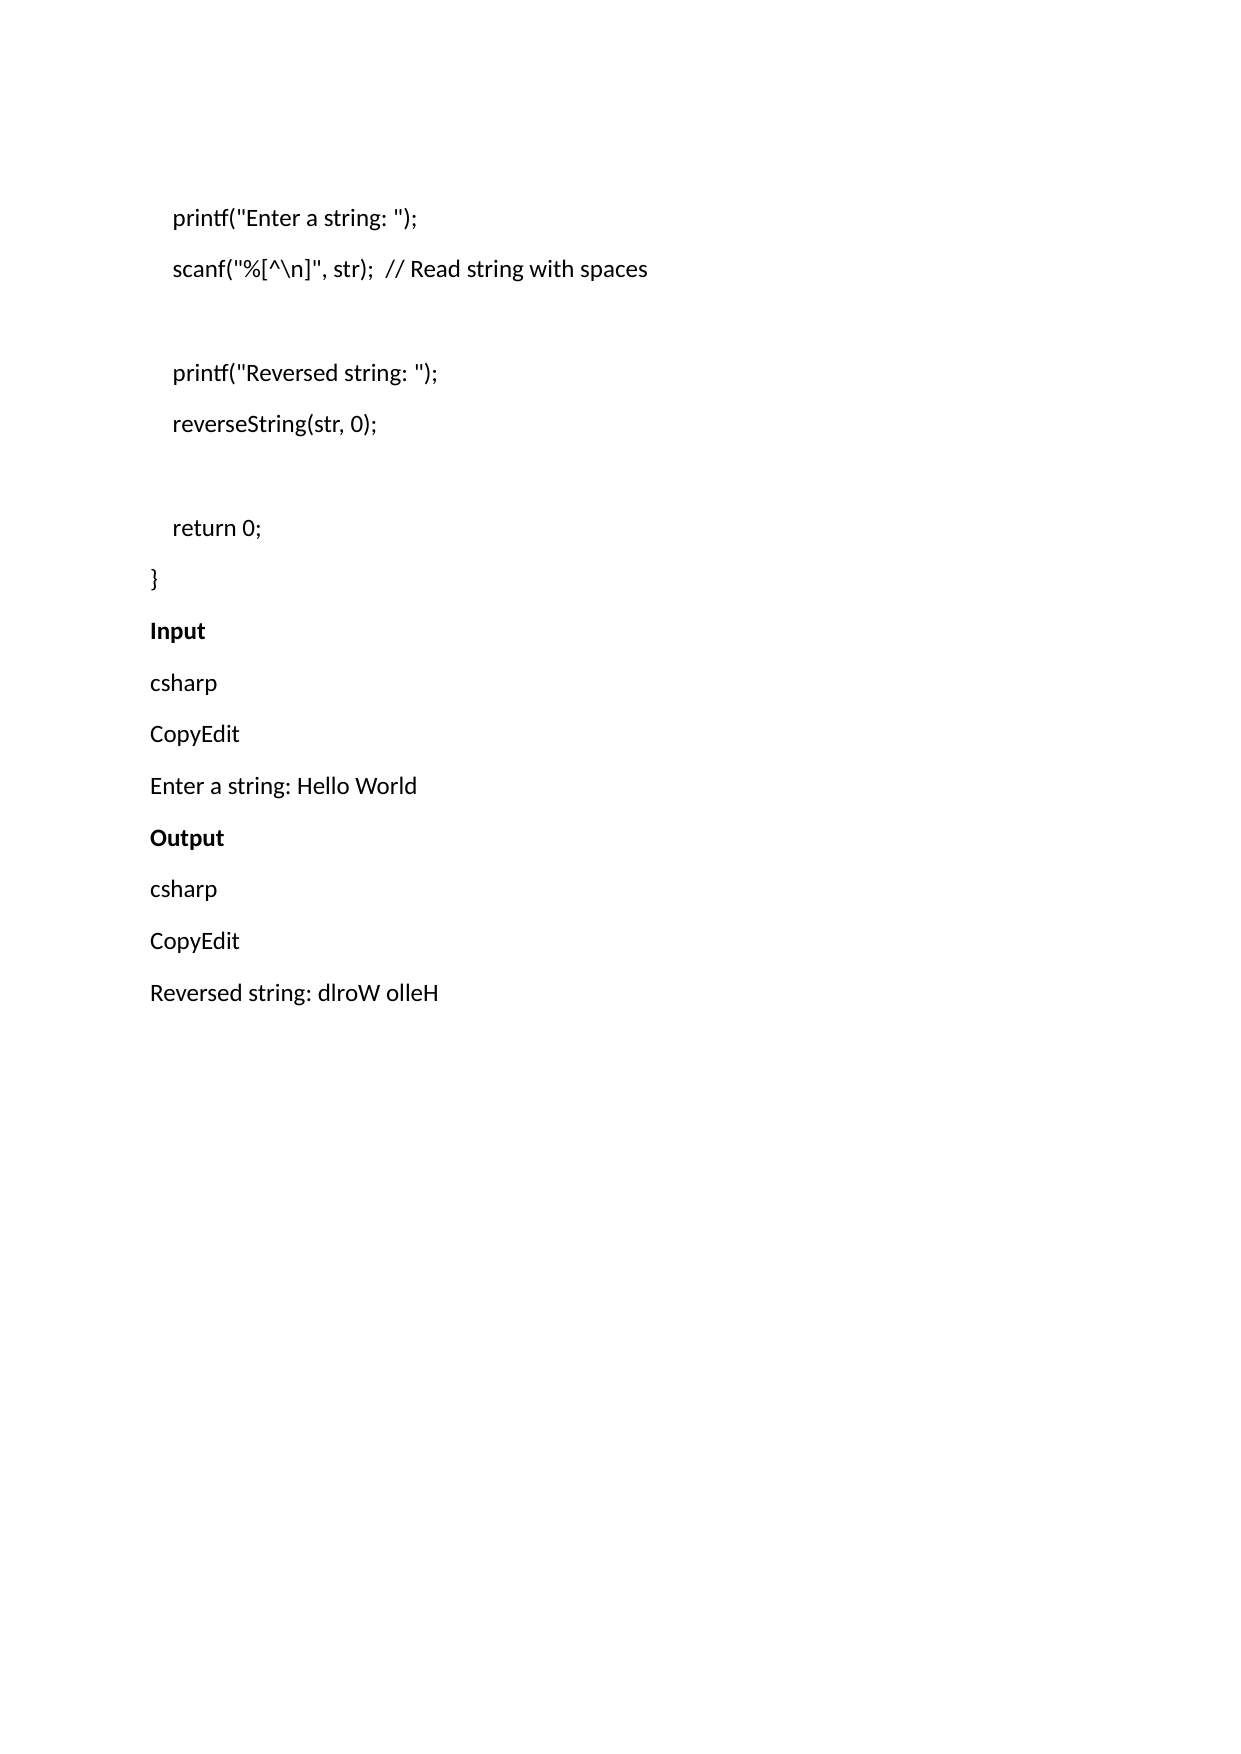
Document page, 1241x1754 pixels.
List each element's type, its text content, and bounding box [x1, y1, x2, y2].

text return 0; [150, 512, 1090, 542]
text CopyEdit [150, 718, 1090, 749]
text scanf("%[^\n]", str); // Read string with spaces [150, 253, 1090, 284]
text reverseString(str, 0); [150, 408, 1090, 439]
text csharp [150, 873, 1090, 904]
text printf("Enter a string: "); [150, 202, 1090, 232]
text Output [150, 822, 1090, 852]
text csharp [150, 667, 1090, 697]
text } [150, 563, 1090, 594]
text printf("Reversed string: "); [150, 357, 1090, 387]
text Input [150, 615, 1090, 646]
text Reversed string: dlroW olleH [150, 977, 1090, 1007]
text CopyEdit [150, 925, 1090, 956]
text Enter a string: Hello World [150, 770, 1090, 801]
